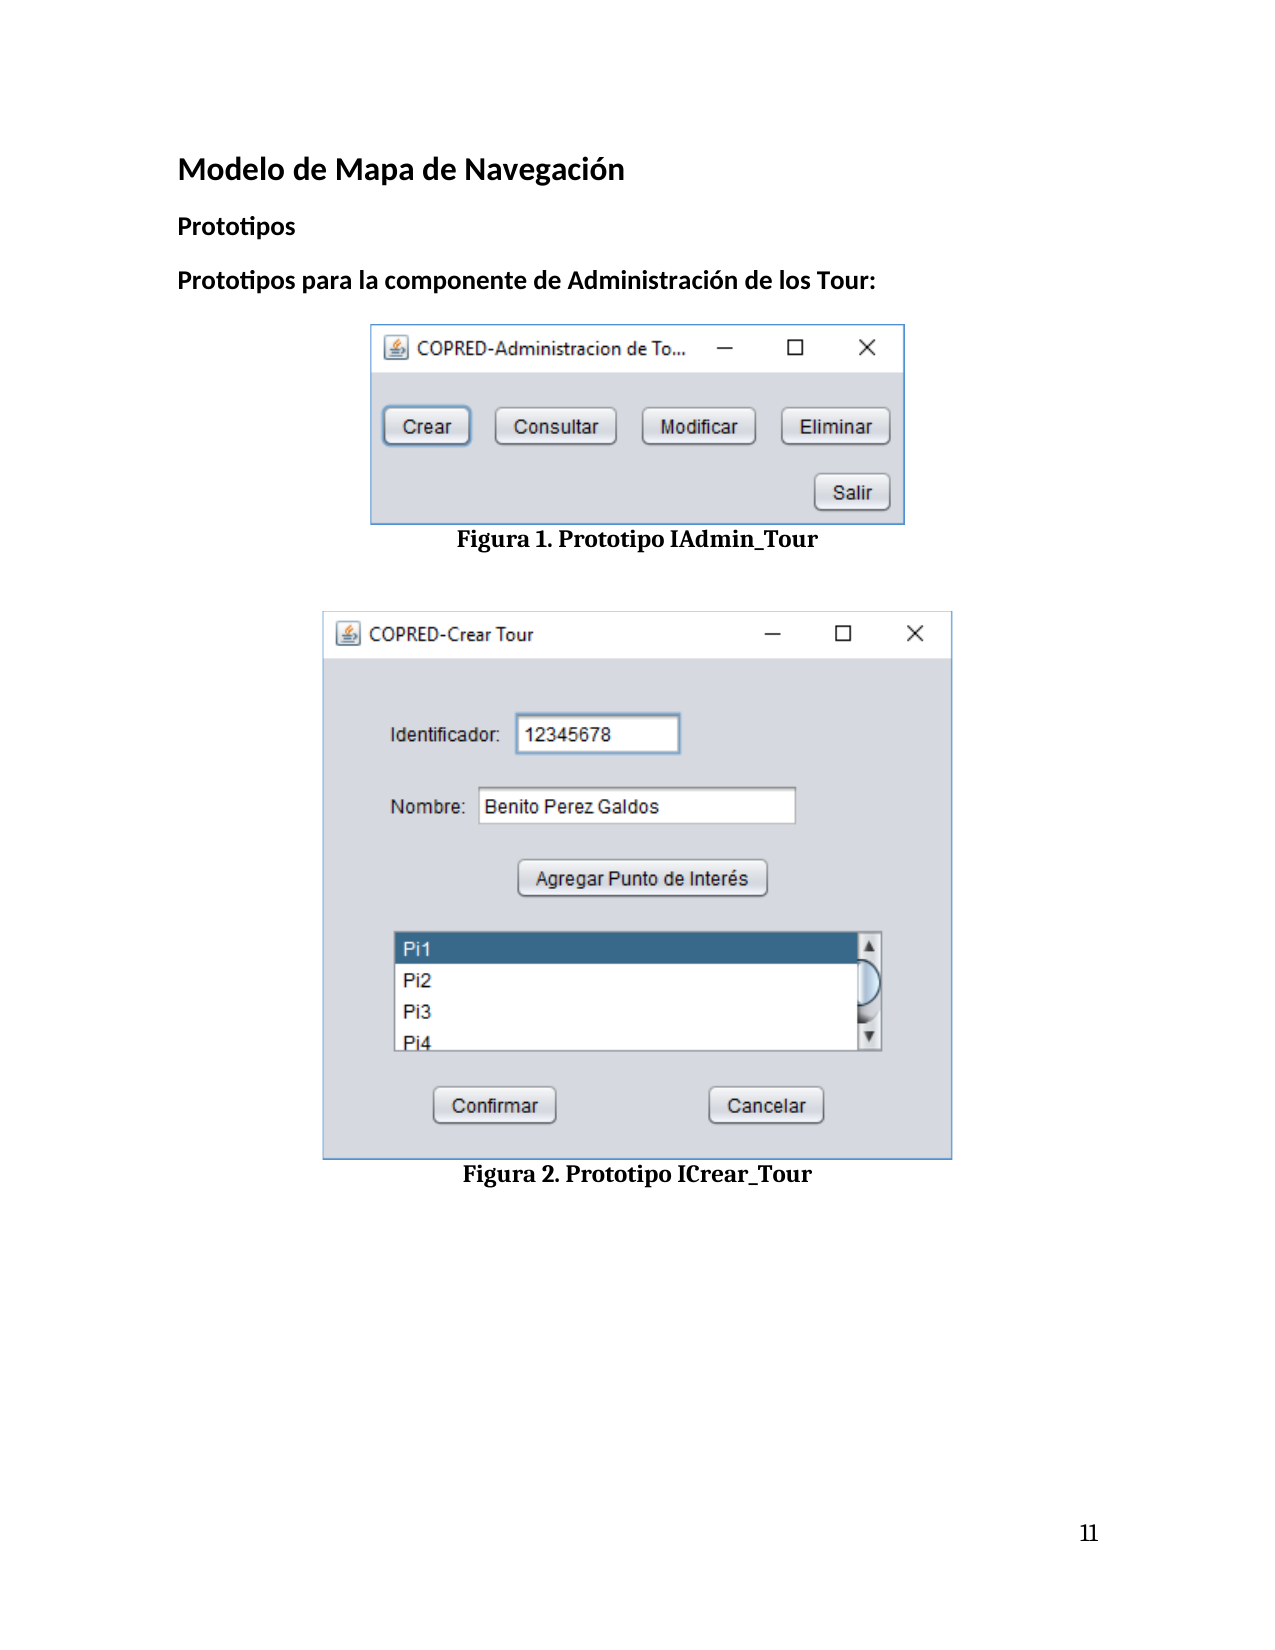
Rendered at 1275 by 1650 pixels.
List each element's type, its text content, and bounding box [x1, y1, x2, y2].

subtitle Prototipos [177, 209, 1098, 242]
picture [322, 611, 953, 1160]
picture [370, 324, 905, 525]
text Figura 2. Prototipo ICrear_Tour [177, 1159, 1098, 1188]
text Figura 1. Prototipo IAdmin_Tour [177, 525, 1098, 553]
subtitle Modelo de Mapa de Navegación [177, 148, 1098, 188]
subtitle Prototipos para la componente de Administración de los Tour: [177, 263, 1098, 296]
